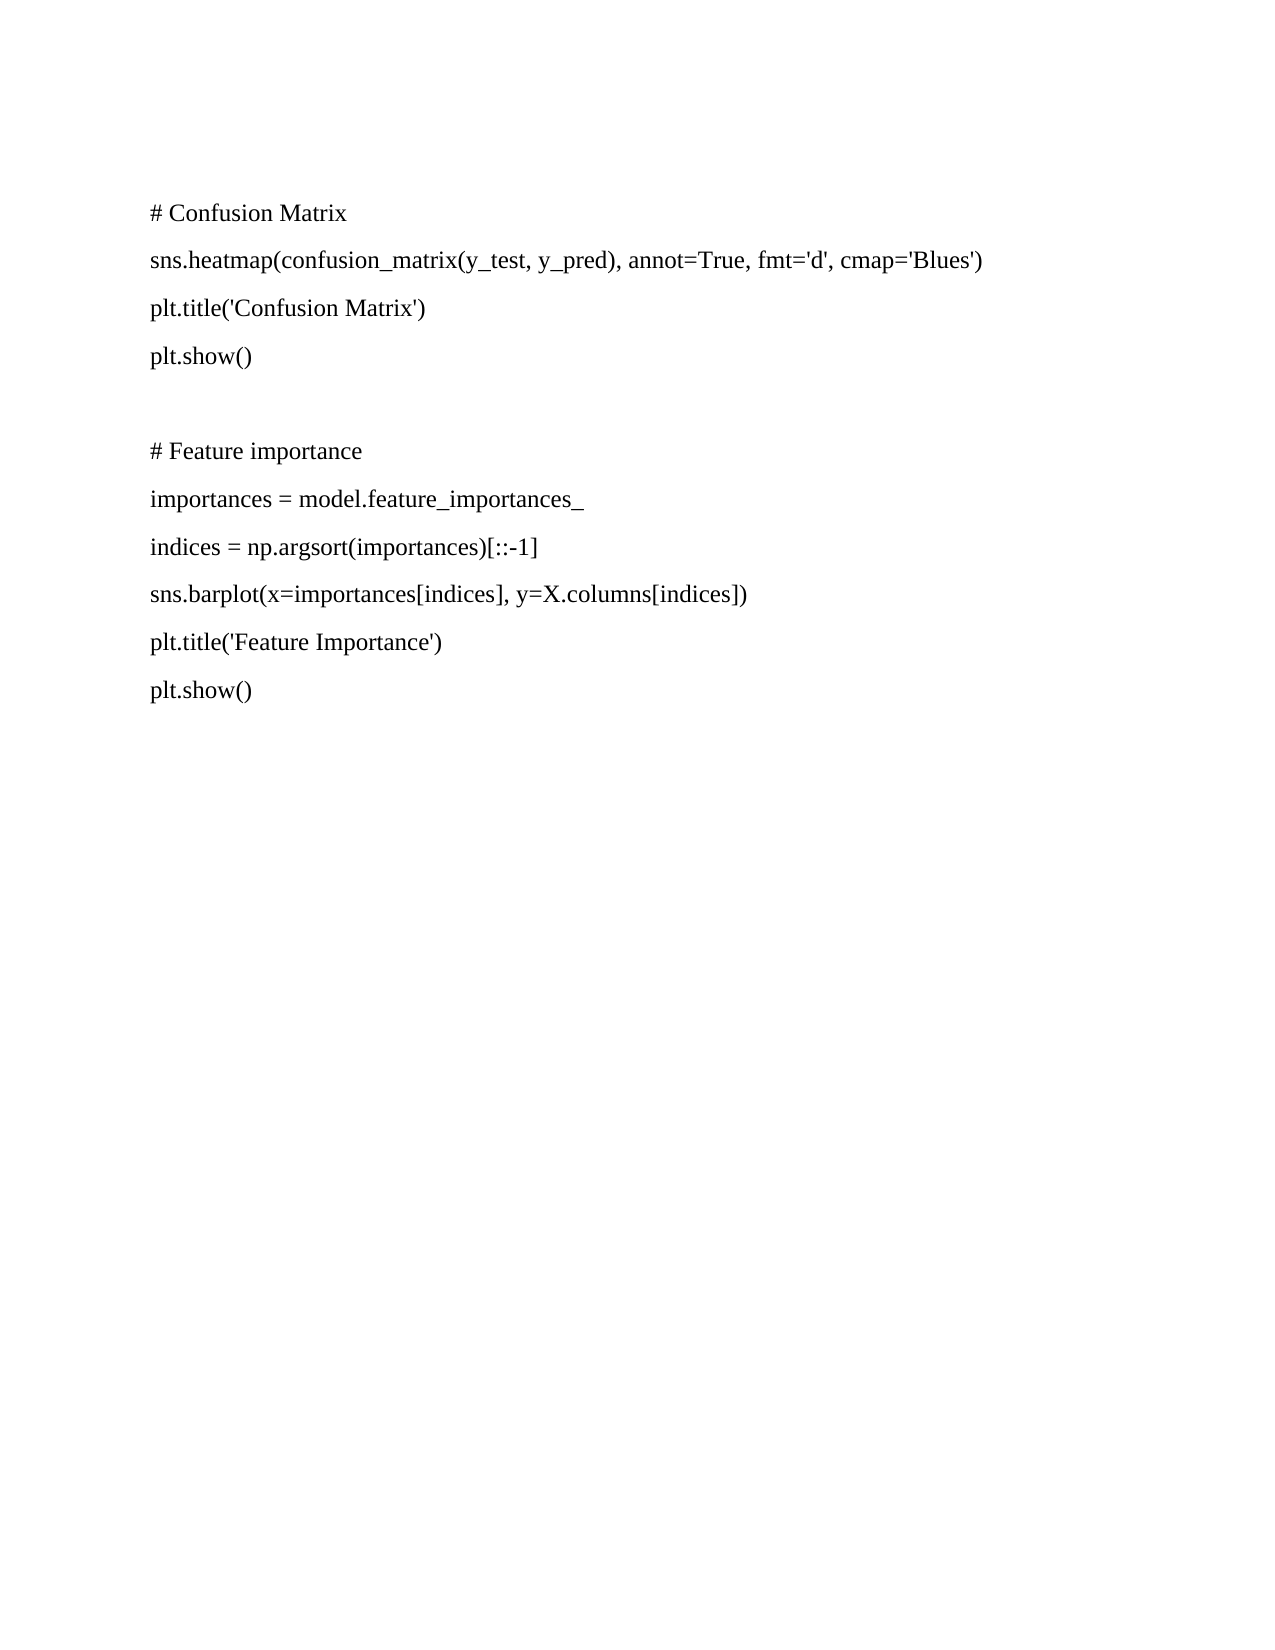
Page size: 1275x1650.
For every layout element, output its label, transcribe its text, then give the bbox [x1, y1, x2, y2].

text plt.show() [150, 341, 1125, 369]
text plt.title('Confusion Matrix') [150, 293, 1125, 322]
text plt.show() [150, 675, 1125, 703]
text sns.heatmap(confusion_matrix(y_test, y_pred), annot=True, fmt='d', cmap='Blues') [150, 245, 1125, 274]
text # Feature importance [150, 436, 1125, 465]
text importances = model.feature_importances_ [150, 484, 1125, 513]
text sns.barplot(x=importances[indices], y=X.columns[indices]) [150, 579, 1125, 608]
text indices = np.argsort(importances)[::-1] [150, 532, 1125, 560]
text plt.title('Feature Importance') [150, 627, 1125, 656]
text # Confusion Matrix [150, 198, 1125, 226]
